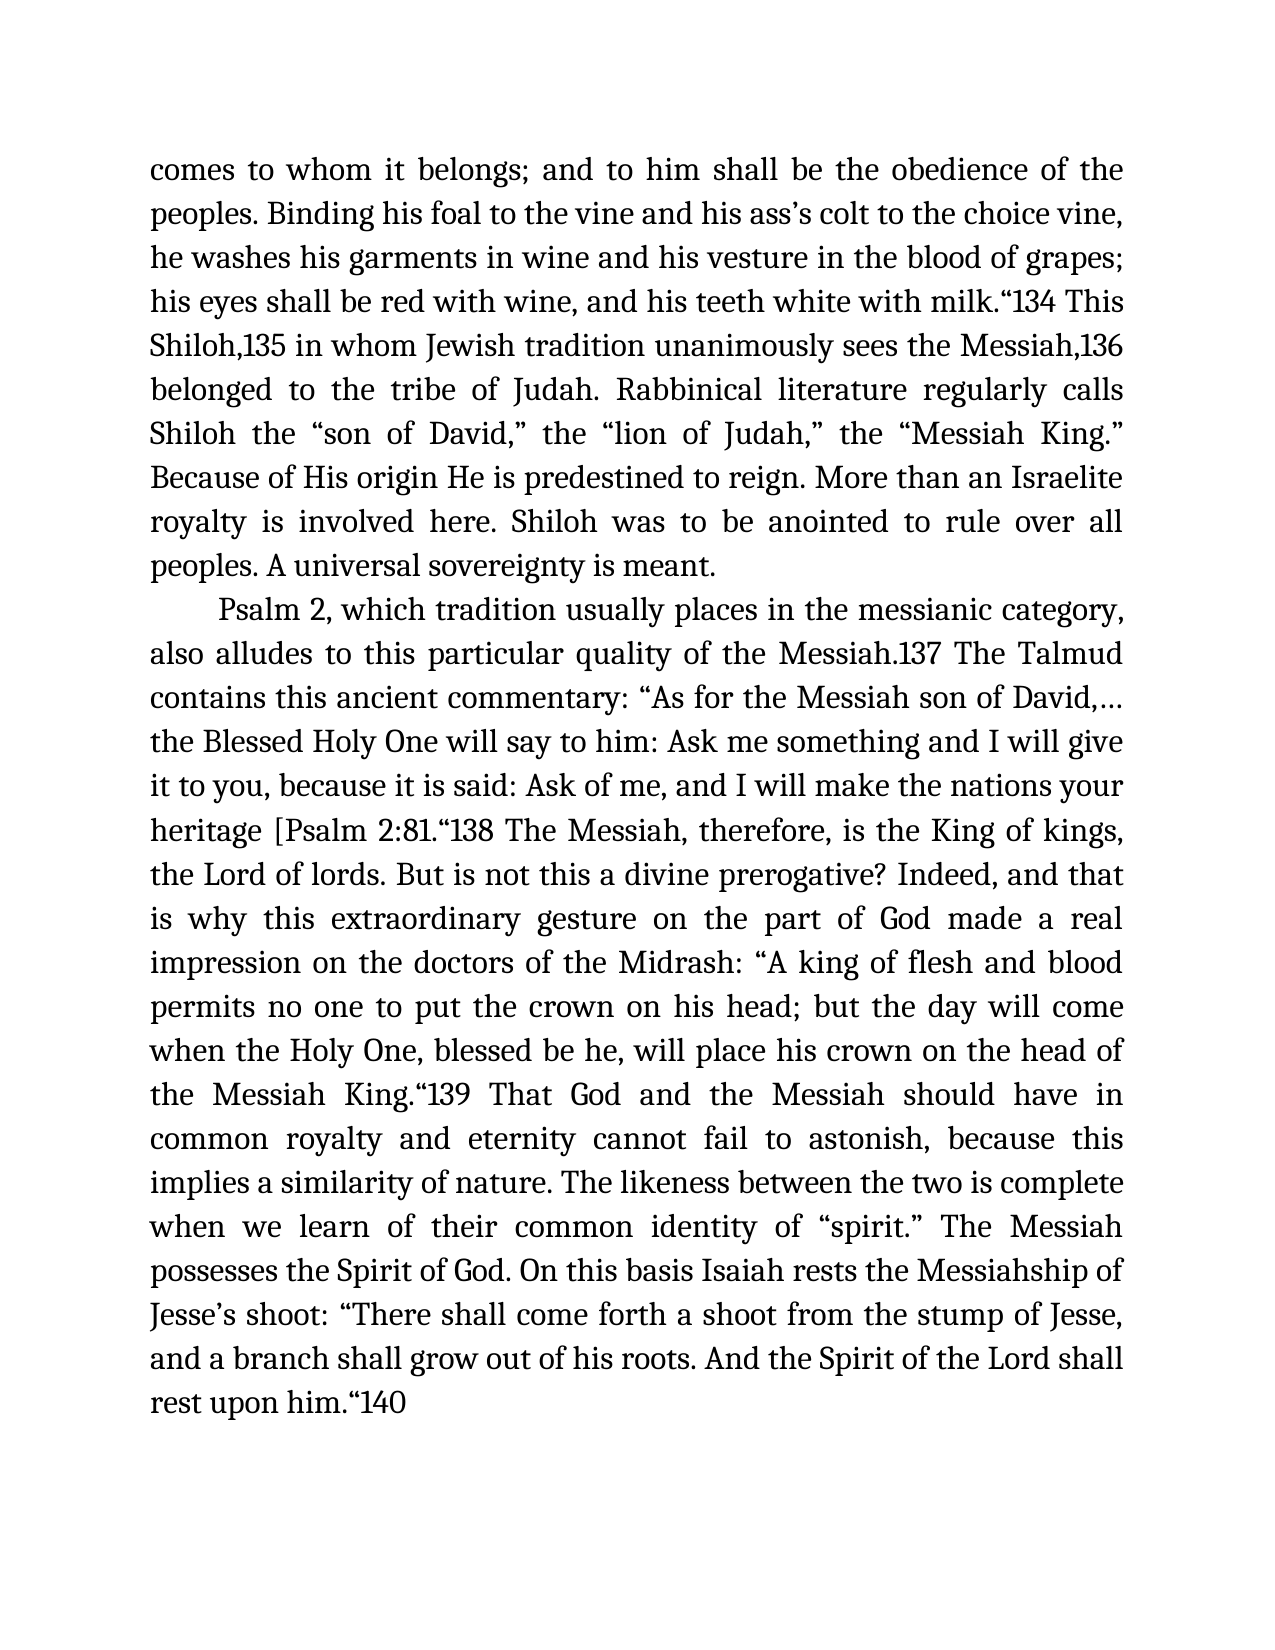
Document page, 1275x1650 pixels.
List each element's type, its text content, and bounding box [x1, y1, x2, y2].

text Psalm 2, which tradition usually places in the messianic category, also alludes to this particular quality of the Messiah.137 The Talmud contains this ancient commentary: “As for the Messiah son of David,… the Blessed Holy One will say to him: Ask me something and I will give it to you, because it is said: Ask of me, and I will make the nations your heritage [Psalm 2:81.“138 The Messiah, therefore, is the King of kings, the Lord of lords. But is not this a divine prerogative? Indeed, and that is why this extraordinary gesture on the part of God made a real impression on the doctors of the Midrash: “A king of flesh and blood permits no one to put the crown on his head; but the day will come when the Holy One, blessed be he, will place his crown on the head of the Messiah King.“139 That God and the Messiah should have in common royalty and eternity cannot fail to astonish, because this implies a similarity of nature. The likeness between the two is complete when we learn of their common identity of “spirit.” The Messiah possesses the Spirit of God. On this basis Isaiah rests the Messiahship of Jesse’s shoot: “There shall come forth a shoot from the stump of Jesse, and a branch shall grow out of his roots. And the Spirit of the Lord shall rest upon him.“140 [150, 591, 1125, 1422]
